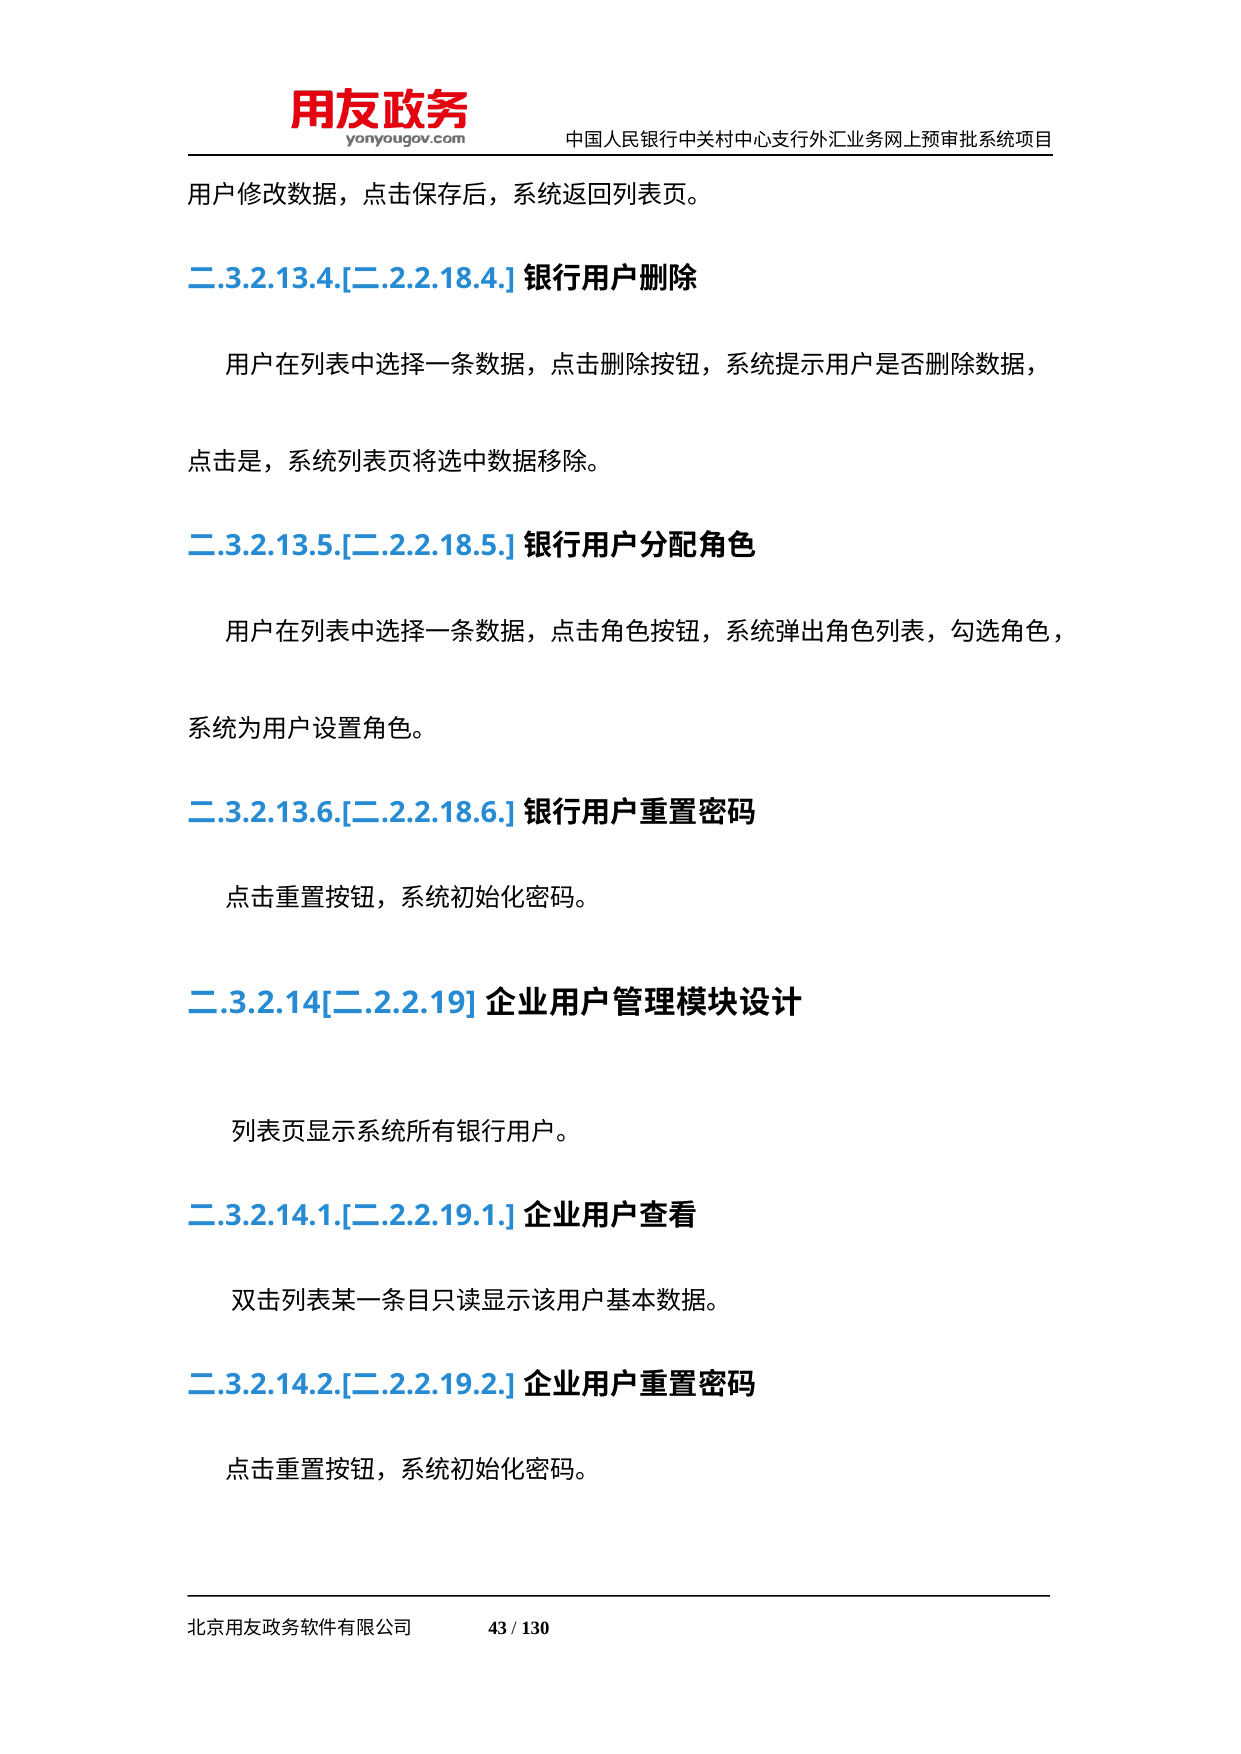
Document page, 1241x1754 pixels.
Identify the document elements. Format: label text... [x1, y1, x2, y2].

text 列表页显示系统所有银行用户。 [187, 1097, 1053, 1162]
subtitle 企业用户管理模块设计 [187, 967, 1053, 1032]
subtitle 企业用户查看 [187, 1180, 1053, 1245]
text 用户在列表中选择一条数据，点击角色按钮，系统弹出角色列表，勾选角色，系统为用户设置角色。 [187, 597, 1053, 759]
picture [291, 88, 467, 147]
text 点击重置按钮，系统初始化密码。 [187, 863, 1053, 928]
text 用户在列表中选择一条数据，点击删除按钮，系统提示用户是否删除数据，点击是，系统列表页将选中数据移除。 [187, 330, 1053, 492]
text 双击列表某一条目只读显示该用户基本数据。 [231, 1266, 1053, 1331]
subtitle 银行用户删除 [187, 244, 1053, 309]
text 点击重置按钮，系统初始化密码。 [187, 1435, 1053, 1500]
subtitle 企业用户重置密码 [187, 1349, 1053, 1414]
subtitle 银行用户重置密码 [187, 777, 1053, 842]
text 用户在列表中选择一条数据，点击修改按钮，系统打开该银行用户详细页，用户修改数据，点击保存后，系统返回列表页。 [187, 161, 1053, 226]
subtitle 银行用户分配角色 [187, 511, 1053, 576]
